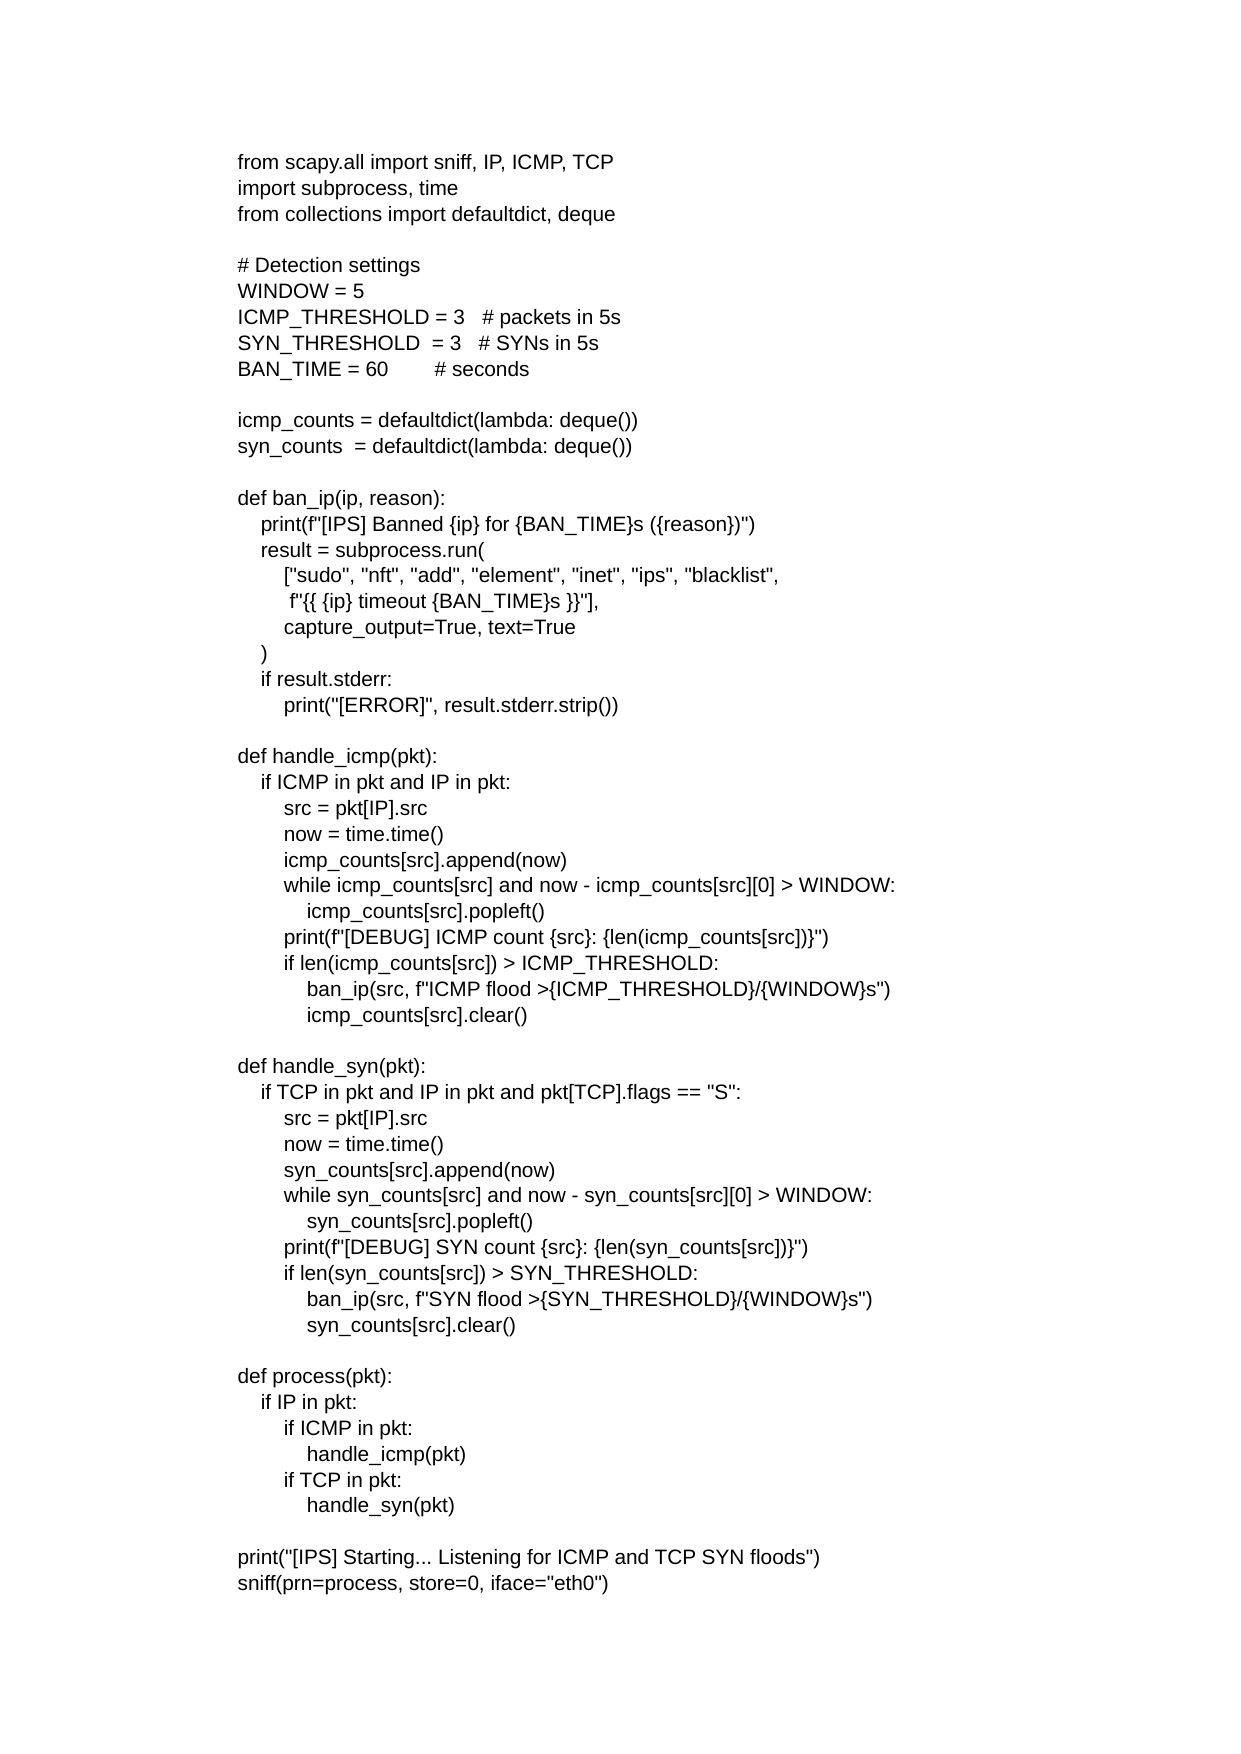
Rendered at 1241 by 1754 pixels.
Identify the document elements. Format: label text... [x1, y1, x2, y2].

list sniff(prn=process, store=0, iface="eth0") [237, 1571, 1039, 1595]
list now = time.time() [237, 822, 1039, 846]
list if len(syn_counts[src]) > SYN_THRESHOLD: [237, 1261, 1039, 1285]
list print("[IPS] Starting... Listening for ICMP and TCP SYN floods") [237, 1545, 1039, 1569]
list if TCP in pkt: [237, 1467, 1039, 1491]
list capture_output=True, text=True [237, 615, 1039, 639]
list syn_counts = defaultdict(lambda: deque()) [237, 434, 1039, 458]
list now = time.time() [237, 1132, 1039, 1156]
list ban_ip(src, f"SYN flood >{SYN_THRESHOLD}/{WINDOW}s") [237, 1287, 1039, 1311]
list print("[ERROR]", result.stderr.strip()) [237, 692, 1039, 716]
list if result.stderr: [237, 667, 1039, 691]
list while icmp_counts[src] and now - icmp_counts[src][0] > WINDOW: [237, 873, 1039, 897]
list def process(pkt): [237, 1364, 1039, 1388]
list import subprocess, time [237, 176, 1039, 200]
list WINDOW = 5 [237, 279, 1039, 303]
list icmp_counts[src].popleft() [237, 899, 1039, 923]
list def ban_ip(ip, reason): [237, 486, 1039, 510]
list from collections import defaultdict, deque [237, 202, 1039, 226]
list handle_syn(pkt) [237, 1493, 1039, 1517]
list if TCP in pkt and IP in pkt and pkt[TCP].flags == "S": [237, 1080, 1039, 1104]
list BAN_TIME = 60 # seconds [237, 357, 1039, 381]
list if IP in pkt: [237, 1390, 1039, 1414]
list icmp_counts = defaultdict(lambda: deque()) [237, 408, 1039, 432]
list from scapy.all import sniff, IP, ICMP, TCP [237, 150, 1039, 174]
list handle_icmp(pkt) [237, 1442, 1039, 1466]
list ICMP_THRESHOLD = 3 # packets in 5s [237, 305, 1039, 329]
list # Detection settings [237, 253, 1039, 277]
list def handle_syn(pkt): [237, 1054, 1039, 1078]
list icmp_counts[src].clear() [237, 1002, 1039, 1026]
list if ICMP in pkt and IP in pkt: [237, 770, 1039, 794]
list src = pkt[IP].src [237, 1106, 1039, 1130]
list print(f"[DEBUG] SYN count {src}: {len(syn_counts[src])}") [237, 1235, 1039, 1259]
list ban_ip(src, f"ICMP flood >{ICMP_THRESHOLD}/{WINDOW}s") [237, 977, 1039, 1001]
list result = subprocess.run( [237, 537, 1039, 561]
list if len(icmp_counts[src]) > ICMP_THRESHOLD: [237, 951, 1039, 975]
list if ICMP in pkt: [237, 1416, 1039, 1440]
list print(f"[IPS] Banned {ip} for {BAN_TIME}s ({reason})") [237, 512, 1039, 536]
list src = pkt[IP].src [237, 796, 1039, 820]
list SYN_THRESHOLD = 3 # SYNs in 5s [237, 331, 1039, 355]
list def handle_icmp(pkt): [237, 744, 1039, 768]
list icmp_counts[src].append(now) [237, 847, 1039, 871]
list print(f"[DEBUG] ICMP count {src}: {len(icmp_counts[src])}") [237, 925, 1039, 949]
list syn_counts[src].append(now) [237, 1157, 1039, 1181]
list ) [237, 641, 1039, 665]
list while syn_counts[src] and now - syn_counts[src][0] > WINDOW: [237, 1183, 1039, 1207]
list f"{{ {ip} timeout {BAN_TIME}s }}"], [237, 589, 1039, 613]
list syn_counts[src].popleft() [237, 1209, 1039, 1233]
list syn_counts[src].clear() [237, 1312, 1039, 1336]
list ["sudo", "nft", "add", "element", "inet", "ips", "blacklist", [237, 563, 1039, 587]
